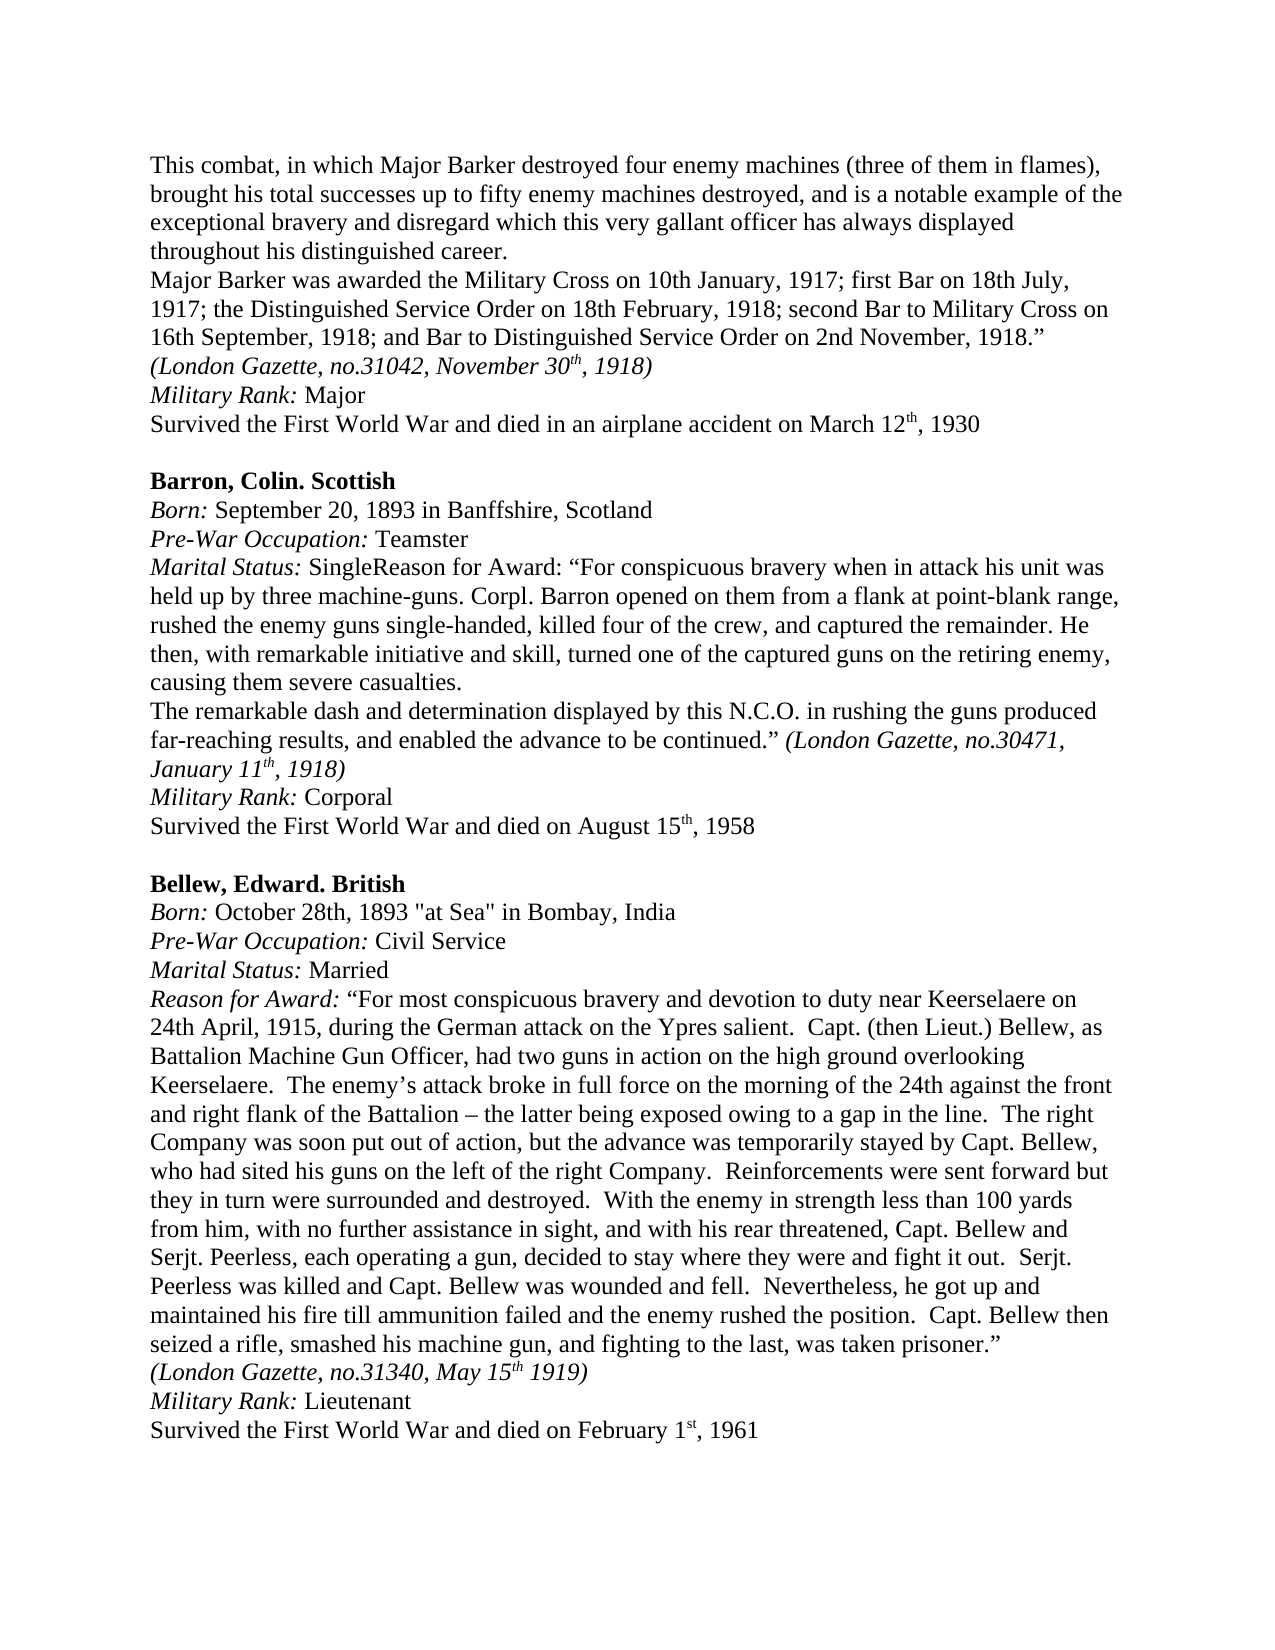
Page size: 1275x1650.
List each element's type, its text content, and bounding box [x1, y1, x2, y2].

text (London Gazette, no.31042, November 30th, 1918) [150, 351, 1125, 380]
text Born: September 20, 1893 in Banffshire, Scotland [150, 495, 1125, 524]
text (London Gazette, no.31340, May 15th 1919) [150, 1357, 1125, 1386]
text Barron, Colin. Scottish [150, 466, 1125, 495]
text Pre-War Occupation: Teamster [150, 524, 1125, 552]
text This combat, in which Major Barker destroyed four enemy machines (three of them in flames), brought his total successes up to fifty enemy machines destroyed, and is a notable example of the exceptional bravery and disregard which this very gallant officer has always displayed throughout his distinguished career. [150, 150, 1125, 265]
text Military Rank: Corporal [150, 782, 1125, 811]
text Survived the First World War and died in an airplane accident on March 12th, 1930 [150, 409, 1125, 437]
text Born: October 28th, 1893 "at Sea" in Bombay, India [150, 897, 1125, 926]
text Pre-War Occupation: Civil Service [150, 926, 1125, 955]
text Major Barker was awarded the Military Cross on 10th January, 1917; first Bar on 18th July, 1917; the Distinguished Service Order on 18th February, 1918; second Bar to Military Cross on 16th September, 1918; and Bar to Distinguished Service Order on 2nd November, 1918.” [150, 265, 1125, 351]
text Military Rank: Lieutenant [150, 1386, 1125, 1415]
text Survived the First World War and died on February 1st, 1961 [150, 1415, 1125, 1444]
text Marital Status: SingleReason for Award: “For conspicuous bravery when in attack his unit was held up by three machine-guns. Corpl. Barron opened on them from a flank at point-blank range, rushed the enemy guns single-handed, killed four of the crew, and captured the remainder. He then, with remarkable initiative and skill, turned one of the captured guns on the retiring enemy, causing them severe casualties. [150, 552, 1125, 696]
text The remarkable dash and determination displayed by this N.C.O. in rushing the guns produced far-reaching results, and enabled the advance to be continued.” (London Gazette, no.30471, January 11th, 1918) [150, 696, 1125, 782]
text Bellew, Edward. British [150, 869, 1125, 897]
text Marital Status: Married [150, 955, 1125, 984]
text Survived the First World War and died on August 15th, 1958 [150, 811, 1125, 840]
text Reason for Award: “For most conspicuous bravery and devotion to duty near Keerselaere on 24th April, 1915, during the German attack on the Ypres salient. Capt. (then Lieut.) Bellew, as Battalion Machine Gun Officer, had two guns in action on the high ground overlooking Keerselaere. The enemy’s attack broke in full force on the morning of the 24th against the front and right flank of the Battalion – the latter being exposed owing to a gap in the line. The right Company was soon put out of action, but the advance was temporarily stayed by Capt. Bellew, who had sited his guns on the left of the right Company. Reinforcements were sent forward but they in turn were surrounded and destroyed. With the enemy in strength less than 100 yards from him, with no further assistance in sight, and with his rear threatened, Capt. Bellew and Serjt. Peerless, each operating a gun, decided to stay where they were and fight it out. Serjt. Peerless was killed and Capt. Bellew was wounded and fell. Nevertheless, he got up and maintained his fire till ammunition failed and the enemy rushed the position. Capt. Bellew then seized a rifle, smashed his machine gun, and fighting to the last, was taken prisoner.” [150, 984, 1125, 1357]
text Military Rank: Major [150, 380, 1125, 409]
